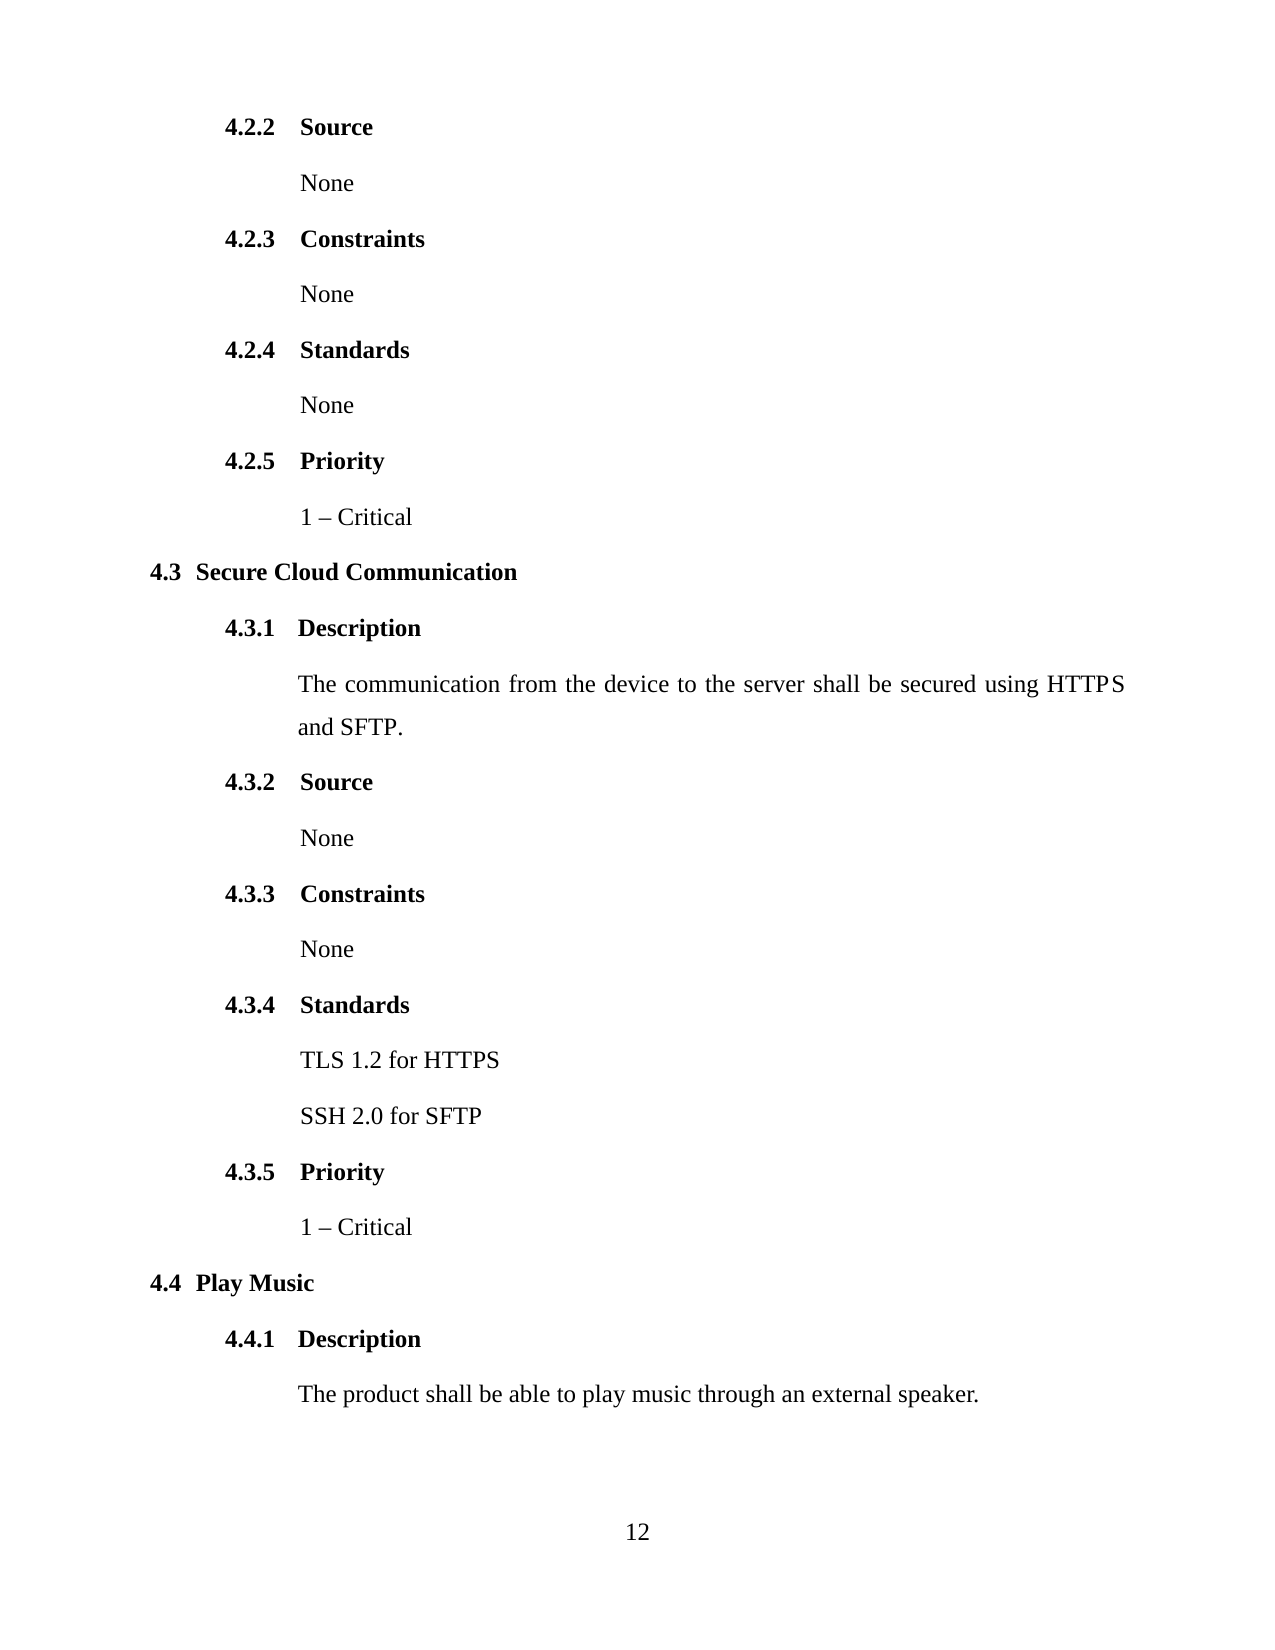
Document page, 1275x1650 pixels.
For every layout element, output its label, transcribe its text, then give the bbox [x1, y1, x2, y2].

subtitle Priority [225, 1157, 1125, 1186]
subtitle Source [225, 112, 1125, 141]
text None [300, 279, 1125, 308]
subtitle Description [225, 613, 1125, 642]
text SSH 2.0 for SFTP [150, 1101, 1125, 1130]
subtitle Constraints [225, 224, 1125, 252]
subtitle Source [225, 767, 1125, 796]
subtitle TLS 1.2 for HTTPS [300, 1046, 1125, 1074]
text The communication from the device to the server shall be secured using HTTPS and SFTP. [298, 669, 1125, 741]
subtitle Standards [225, 335, 1125, 364]
text 1 – Critical [300, 502, 1125, 531]
text None [225, 168, 1125, 197]
text 1 – Critical [300, 1212, 1125, 1241]
text None [300, 934, 1125, 963]
text None [300, 391, 1125, 419]
subtitle Secure Cloud Communication [150, 557, 1125, 586]
text None [225, 823, 1125, 852]
subtitle Play Music [150, 1268, 1125, 1297]
subtitle Description [225, 1324, 1125, 1352]
subtitle Priority [225, 446, 1125, 475]
subtitle Constraints [225, 879, 1125, 907]
subtitle Standards [225, 990, 1125, 1019]
text The product shall be able to play music through an external speaker. [298, 1379, 1125, 1408]
